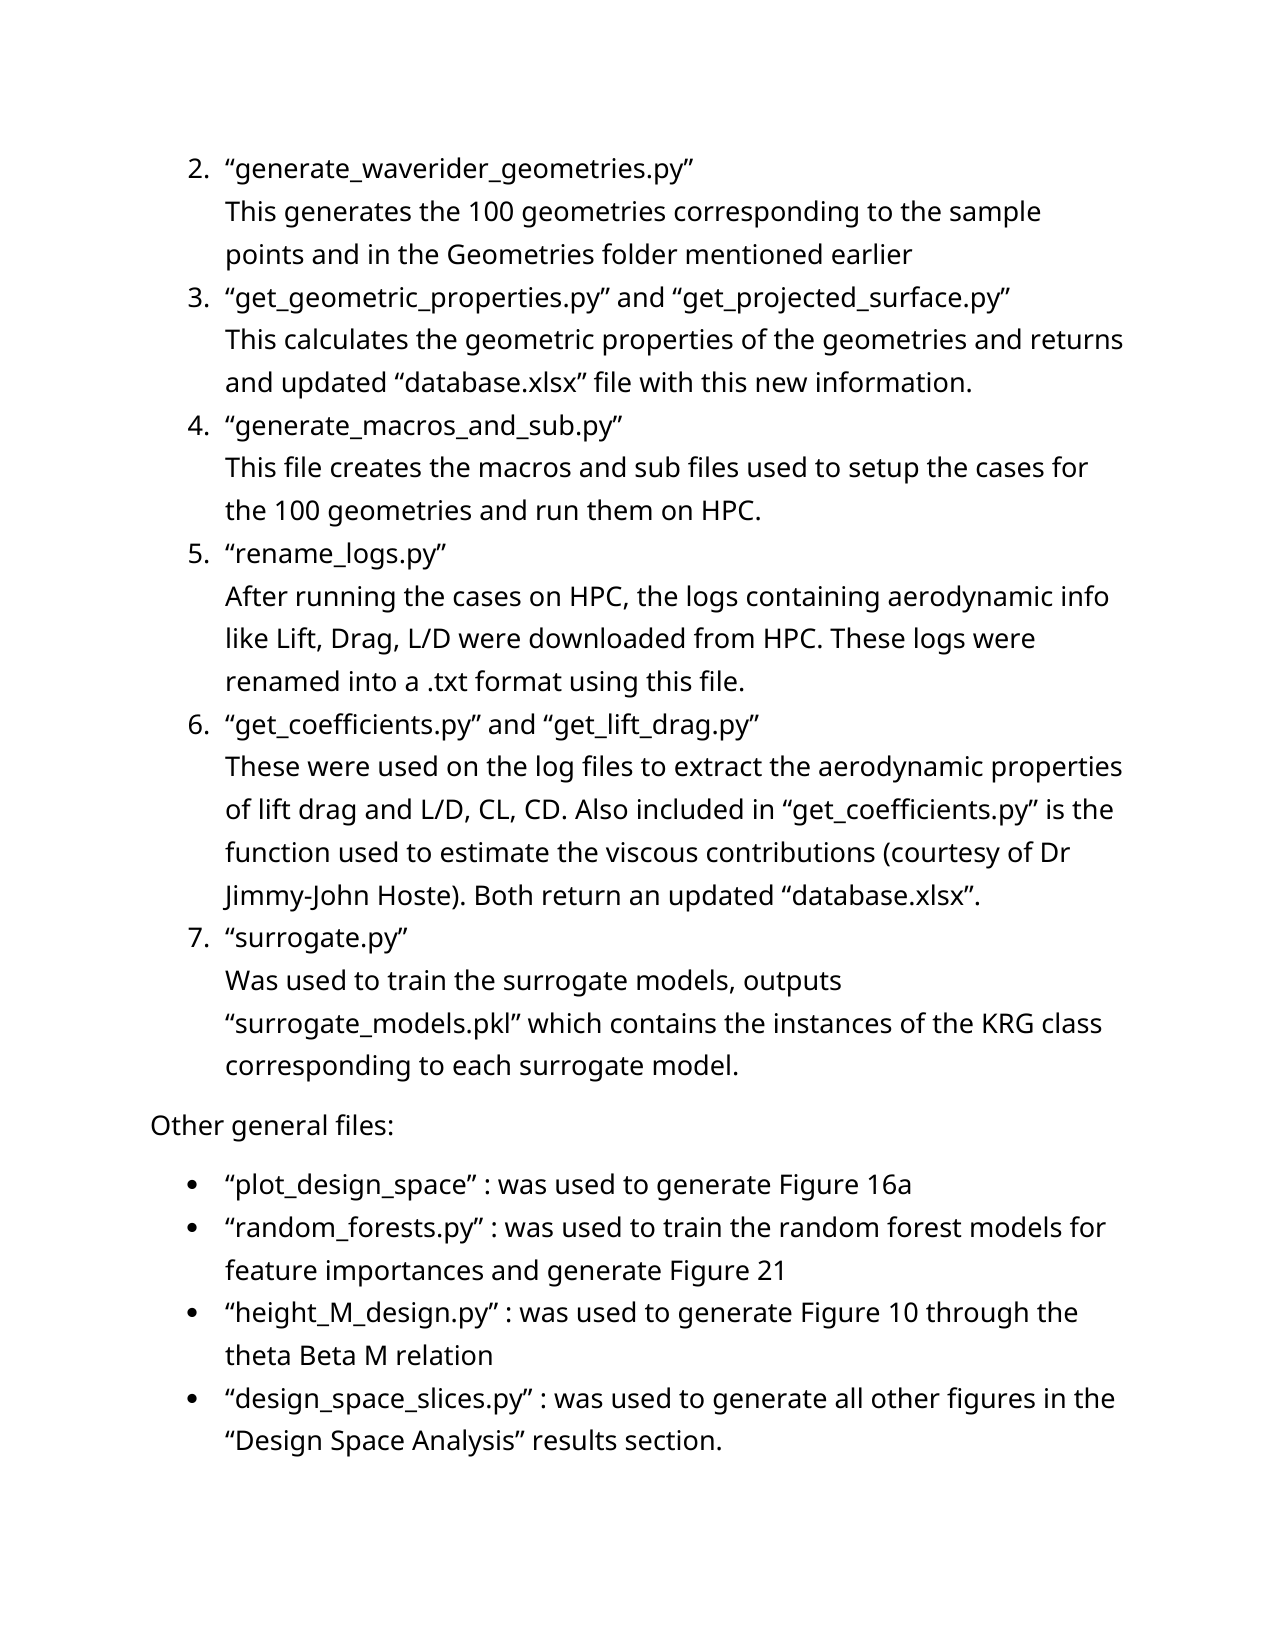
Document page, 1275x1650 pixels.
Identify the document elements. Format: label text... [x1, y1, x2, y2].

text Other general files: [150, 1106, 1125, 1143]
list “rename_logs.py” [187, 534, 1125, 571]
list “design_space_slices.py” : was used to generate all other figures in the “Design Space Analysis” results section. [187, 1379, 1125, 1459]
list These were used on the log files to extract the aerodynamic properties of lift drag and L/D, CL, CD. Also included in “get_coefficients.py” is the function used to estimate the viscous contributions (courtesy of Dr Jimmy-John Hoste). Both return an updated “database.xlsx”. [225, 748, 1125, 913]
list “generate_macros_and_sub.py” [187, 406, 1125, 443]
list “generate_waverider_geometries.py” [187, 150, 1125, 187]
list “random_forests.py” : was used to train the random forest models for feature importances and generate Figure 21 [187, 1208, 1125, 1288]
list This generates the 100 geometries corresponding to the sample points and in the Geometries folder mentioned earlier [225, 193, 1125, 272]
list Was used to train the surrogate models, outputs “surrogate_models.pkl” which contains the instances of the KRG class corresponding to each surrogate model. [225, 961, 1125, 1084]
list This file creates the macros and sub files used to setup the cases for the 100 geometries and run them on HPC. [225, 449, 1125, 528]
list After running the cases on HPC, the logs containing aerodynamic info like Lift, Drag, L/D were downloaded from HPC. These logs were renamed into a .txt format using this file. [225, 577, 1125, 699]
list “height_M_design.py” : was used to generate Figure 10 through the theta Beta M relation [187, 1294, 1125, 1373]
list This calculates the geometric properties of the geometries and returns and updated “database.xlsx” file with this new information. [225, 321, 1125, 400]
list “get_coefficients.py” and “get_lift_drag.py” [187, 705, 1125, 742]
list “plot_design_space” : was used to generate Figure 16a [187, 1166, 1125, 1202]
list “surrogate.py” [187, 919, 1125, 956]
list “get_geometric_properties.py” and “get_projected_surface.py” [187, 278, 1125, 315]
